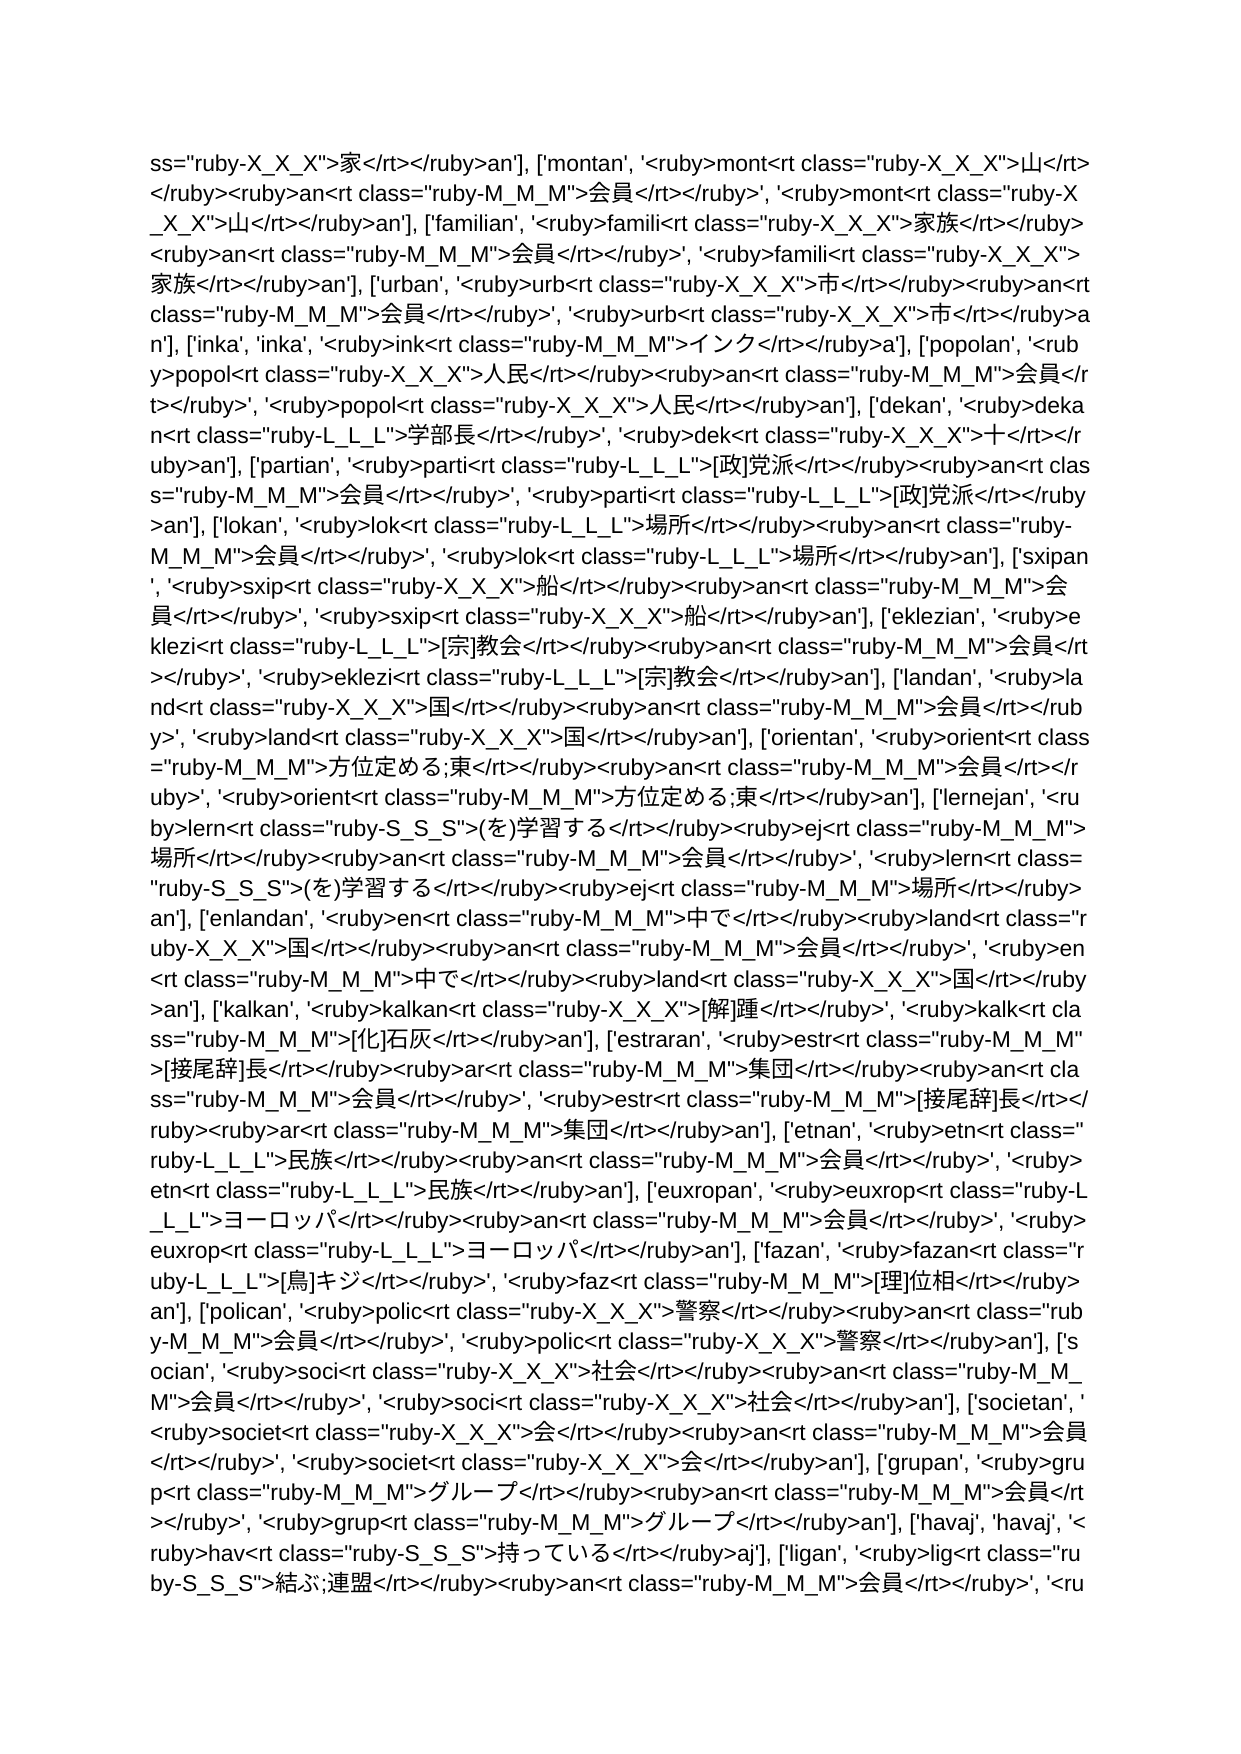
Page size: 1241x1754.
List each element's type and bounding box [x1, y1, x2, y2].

text [150, 150, 1090, 1596]
